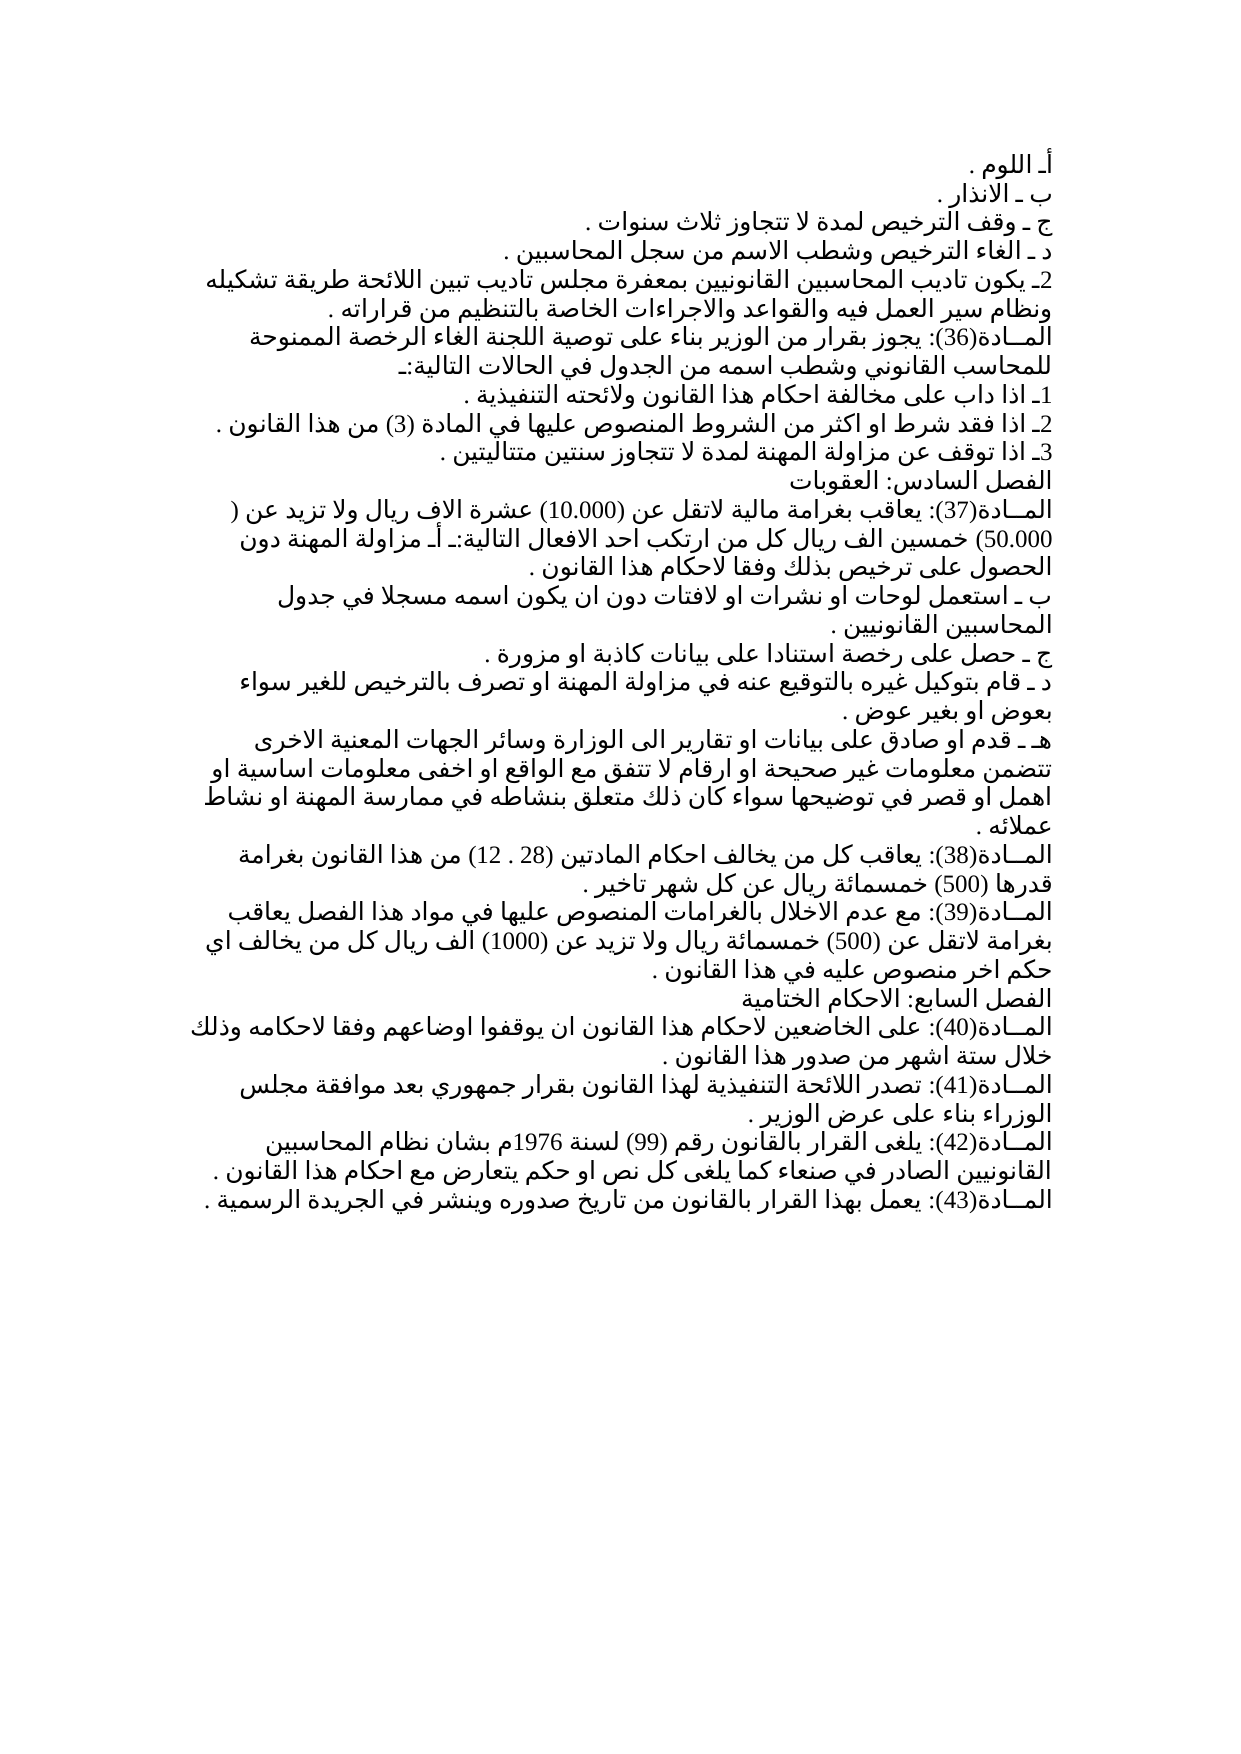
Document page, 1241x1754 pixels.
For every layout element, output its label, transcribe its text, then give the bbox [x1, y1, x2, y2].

text المــادة(36): يجوز بقرار من الوزير بناء على توصية اللجنة الغاء الرخصة الممنوحة للمحاسب القانوني وشطب اسمه من الجدول في الحالات التالية:ـ 1ـ اذا داب على مخالفة احكام هذا القانون ولائحته التنفيذية . 2ـ اذا فقد شرط او اكثر من الشروط المنصوص عليها في المادة (3) من هذا القانون . 3ـ اذا توقف عن مزاولة المهنة لمدة لا تتجاوز سنتين متتاليتين . [187, 322, 1053, 466]
text المــادة(42): يلغى القرار بالقانون رقم (99) لسنة 1976م بشان نظام المحاسبين القانونيين الصادر في صنعاء كما يلغى كل نص او حكم يتعارض مع احكام هذا القانون . [187, 1127, 1053, 1185]
text المــادة(41): تصدر اللائحة التنفيذية لهذا القانون بقرار جمهوري بعد موافقة مجلس الوزراء بناء على عرض الوزير . [187, 1070, 1053, 1127]
text المــادة(39): مع عدم الاخلال بالغرامات المنصوص عليها في مواد هذا الفصل يعاقب بغرامة لاتقل عن (500) خمسمائة ريال ولا تزيد عن (1000) الف ريال كل من يخالف اي حكم اخر منصوص عليه في هذا القانون . [187, 897, 1053, 984]
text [187, 150, 1053, 322]
text المــادة(37): يعاقب بغرامة مالية لاتقل عن (10.000) عشرة الاف ريال ولا تزيد عن (50.000) خمسين الف ريال كل من ارتكب احد الافعال التالية:ـ أـ مزاولة المهنة دون الحصول على ترخيص بذلك وفقا لاحكام هذا القانون . ب ـ استعمل لوحات او نشرات او لافتات دون ان يكون اسمه مسجلا في جدول المحاسبين القانونيين . ج ـ حصل على رخصة استنادا على بيانات كاذبة او مزورة . د ـ قام بتوكيل غيره بالتوقيع عنه في مزاولة المهنة او تصرف بالترخيص للغير سواء بعوض او بغير عوض . هـ ـ قدم او صادق على بيانات او تقارير الى الوزارة وسائر الجهات المعنية الاخرى تتضمن معلومات غير صحيحة او ارقام لا تتفق مع الواقع او اخفى معلومات اساسية او اهمل او قصر في توضيحها سواء كان ذلك متعلق بنشاطه في ممارسة المهنة او نشاط عملائه . [187, 495, 1053, 840]
text المــادة(38): يعاقب كل من يخالف احكام المادتين (28 . 12) من هذا القانون بغرامة قدرها (500) خمسمائة ريال عن كل شهر تاخير . [187, 840, 1053, 897]
text الفصل السادس: العقوبات [187, 466, 1053, 495]
text المــادة(40): على الخاضعين لاحكام هذا القانون ان يوقفوا اوضاعهم وفقا لاحكامه وذلك خلال ستة اشهر من صدور هذا القانون . [187, 1012, 1053, 1070]
text الفصل السابع: الاحكام الختامية [187, 984, 1053, 1012]
text المــادة(43): يعمل بهذا القرار بالقانون من تاريخ صدوره وينشر في الجريدة الرسمية . [187, 1185, 1053, 1214]
